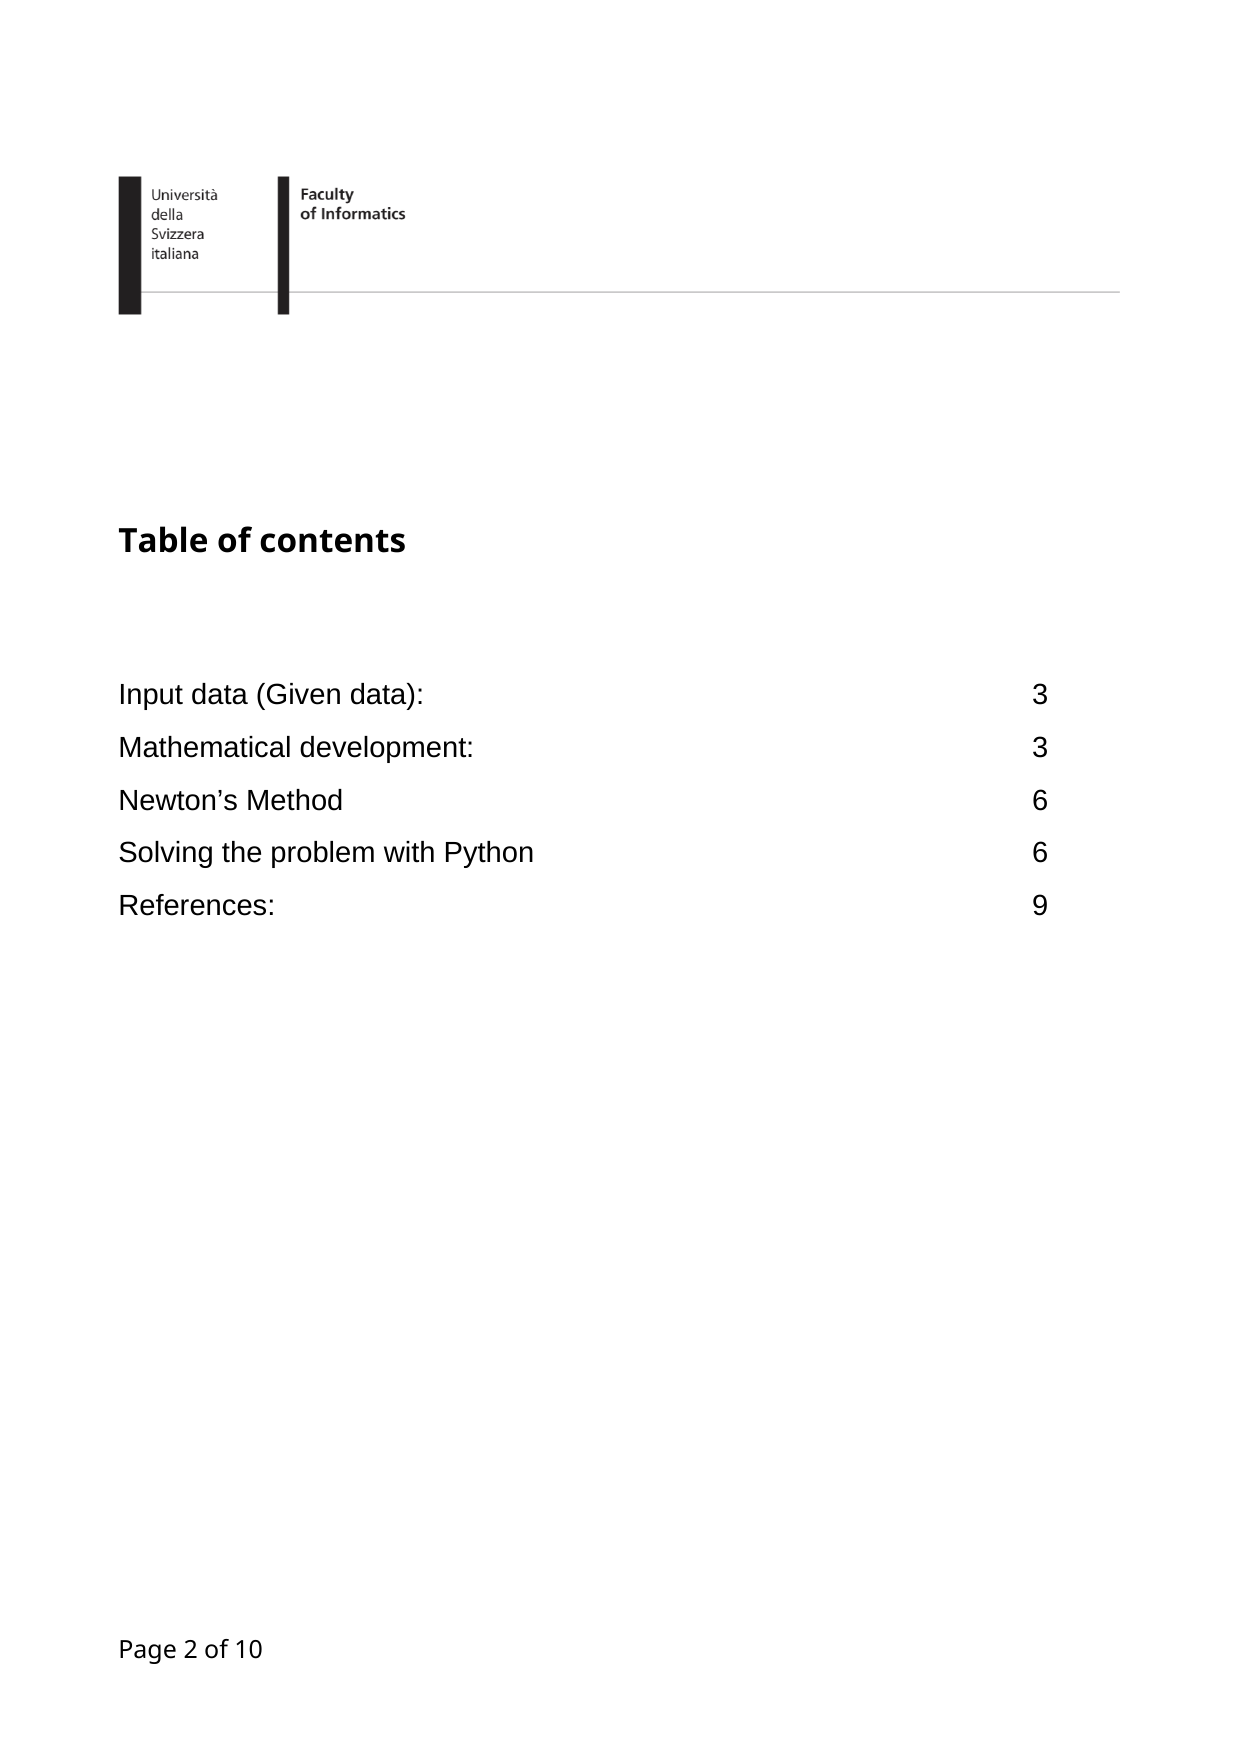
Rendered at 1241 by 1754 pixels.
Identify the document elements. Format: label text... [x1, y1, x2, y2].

text Newton’s Method 6 [118, 783, 1122, 816]
text Mathematical development: 3 [118, 730, 1122, 763]
subtitle Table of contents [118, 517, 1122, 562]
picture [118, 176, 1122, 316]
text Input data (Given data): 3 [118, 677, 1122, 711]
text References: 9 [118, 888, 1122, 922]
text Solving the problem with Python 6 [118, 835, 1122, 869]
